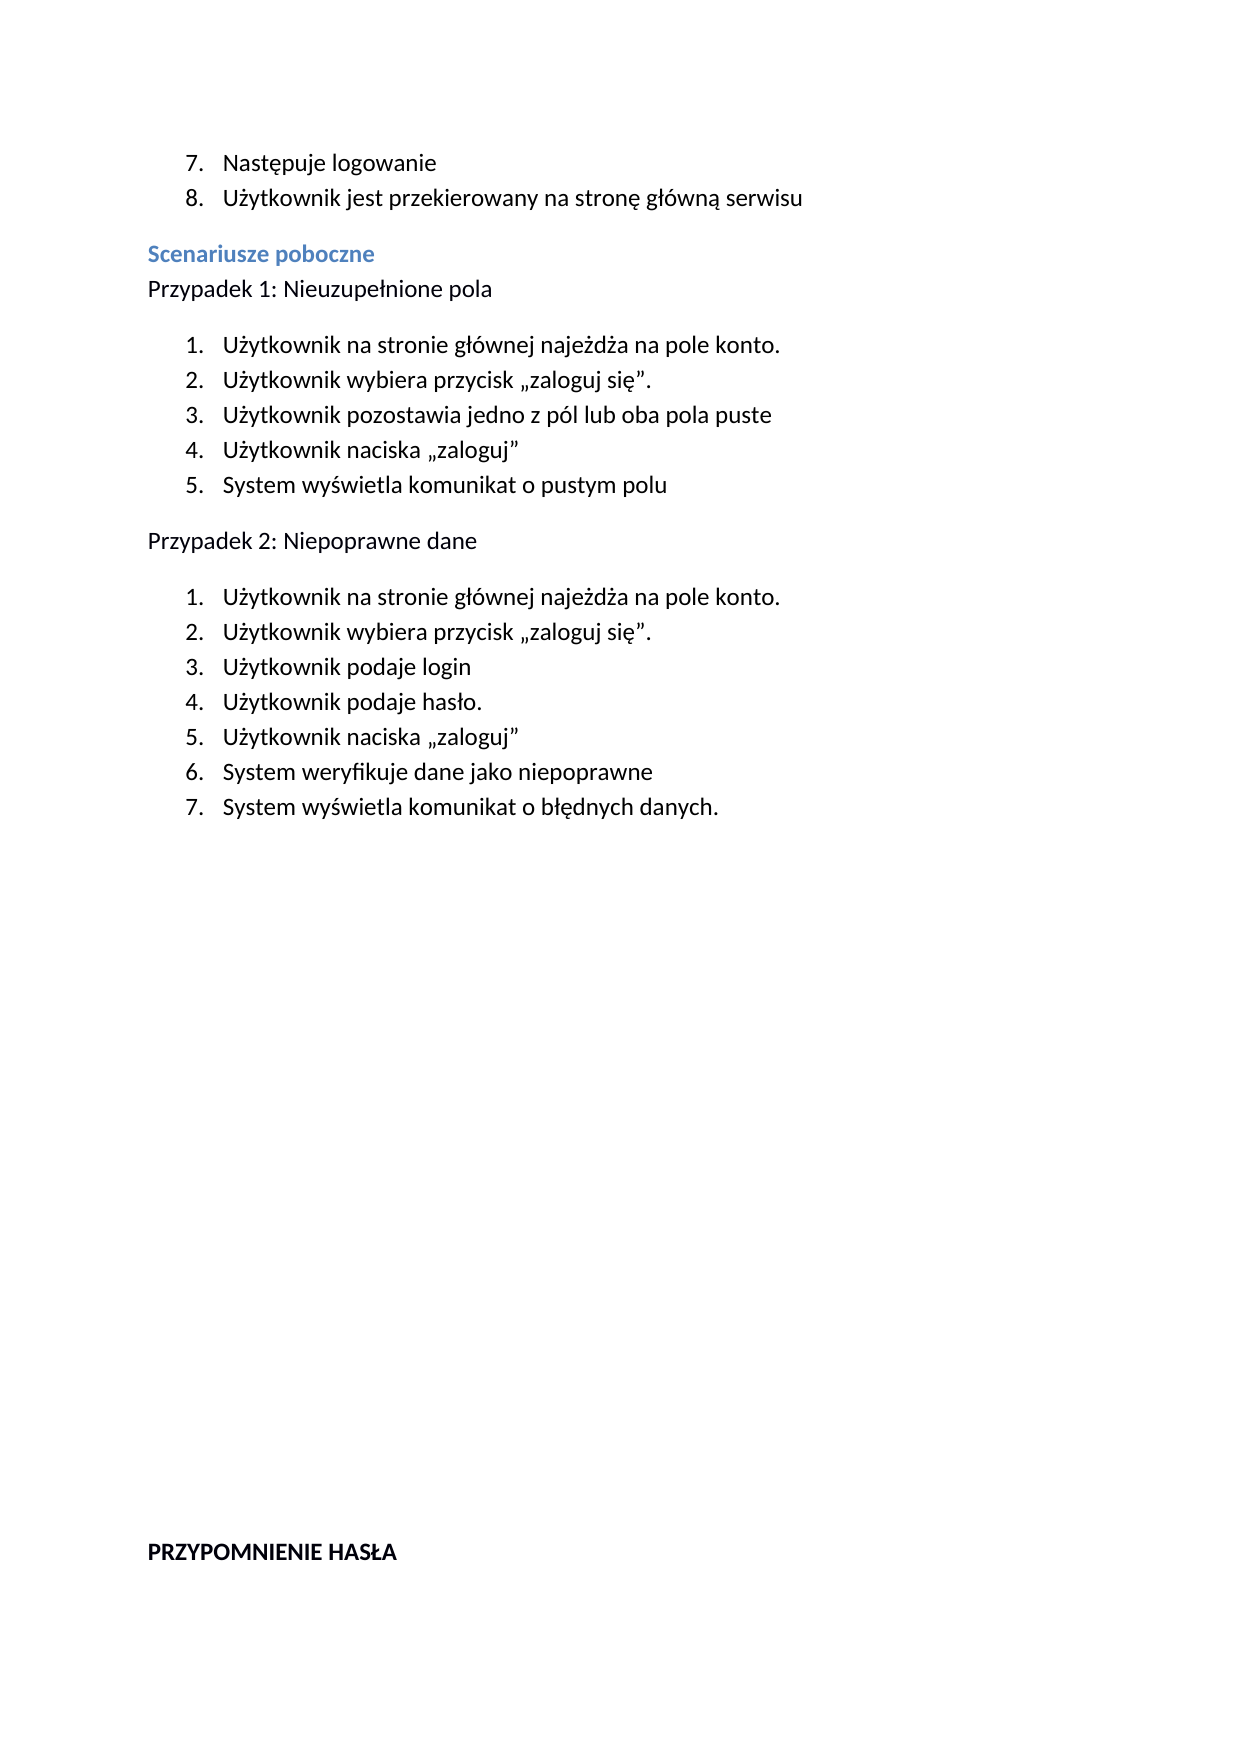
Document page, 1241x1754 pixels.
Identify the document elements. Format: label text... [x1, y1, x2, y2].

list Użytkownik naciska „zaloguj” [185, 721, 1093, 751]
list Następuje logowanie [185, 148, 1093, 178]
list Użytkownik pozostawia jedno z pól lub oba pola puste [185, 399, 1093, 430]
list Użytkownik jest przekierowany na stronę główną serwisu [185, 183, 1093, 213]
list Użytkownik naciska „zaloguj” [185, 434, 1093, 465]
list Użytkownik podaje login [185, 651, 1093, 681]
list Użytkownik podaje hasło. [185, 686, 1093, 716]
subtitle Scenariusze poboczne [148, 238, 1093, 269]
text PRZYPOMNIENIE HASŁA [148, 1536, 1093, 1567]
list System wyświetla komunikat o pustym polu [185, 469, 1093, 500]
list Użytkownik na stronie głównej najeżdża na pole konto. [185, 329, 1093, 360]
list Użytkownik wybiera przycisk „zaloguj się”. [185, 364, 1093, 395]
list System weryfikuje dane jako niepoprawne [185, 756, 1093, 786]
text Przypadek 2: Niepoprawne dane [148, 525, 1093, 556]
list System wyświetla komunikat o błędnych danych. [185, 791, 1093, 821]
text Przypadek 1: Nieuzupełnione pola [148, 273, 1093, 304]
list Użytkownik na stronie głównej najeżdża na pole konto. [185, 581, 1093, 611]
list Użytkownik wybiera przycisk „zaloguj się”. [185, 616, 1093, 646]
